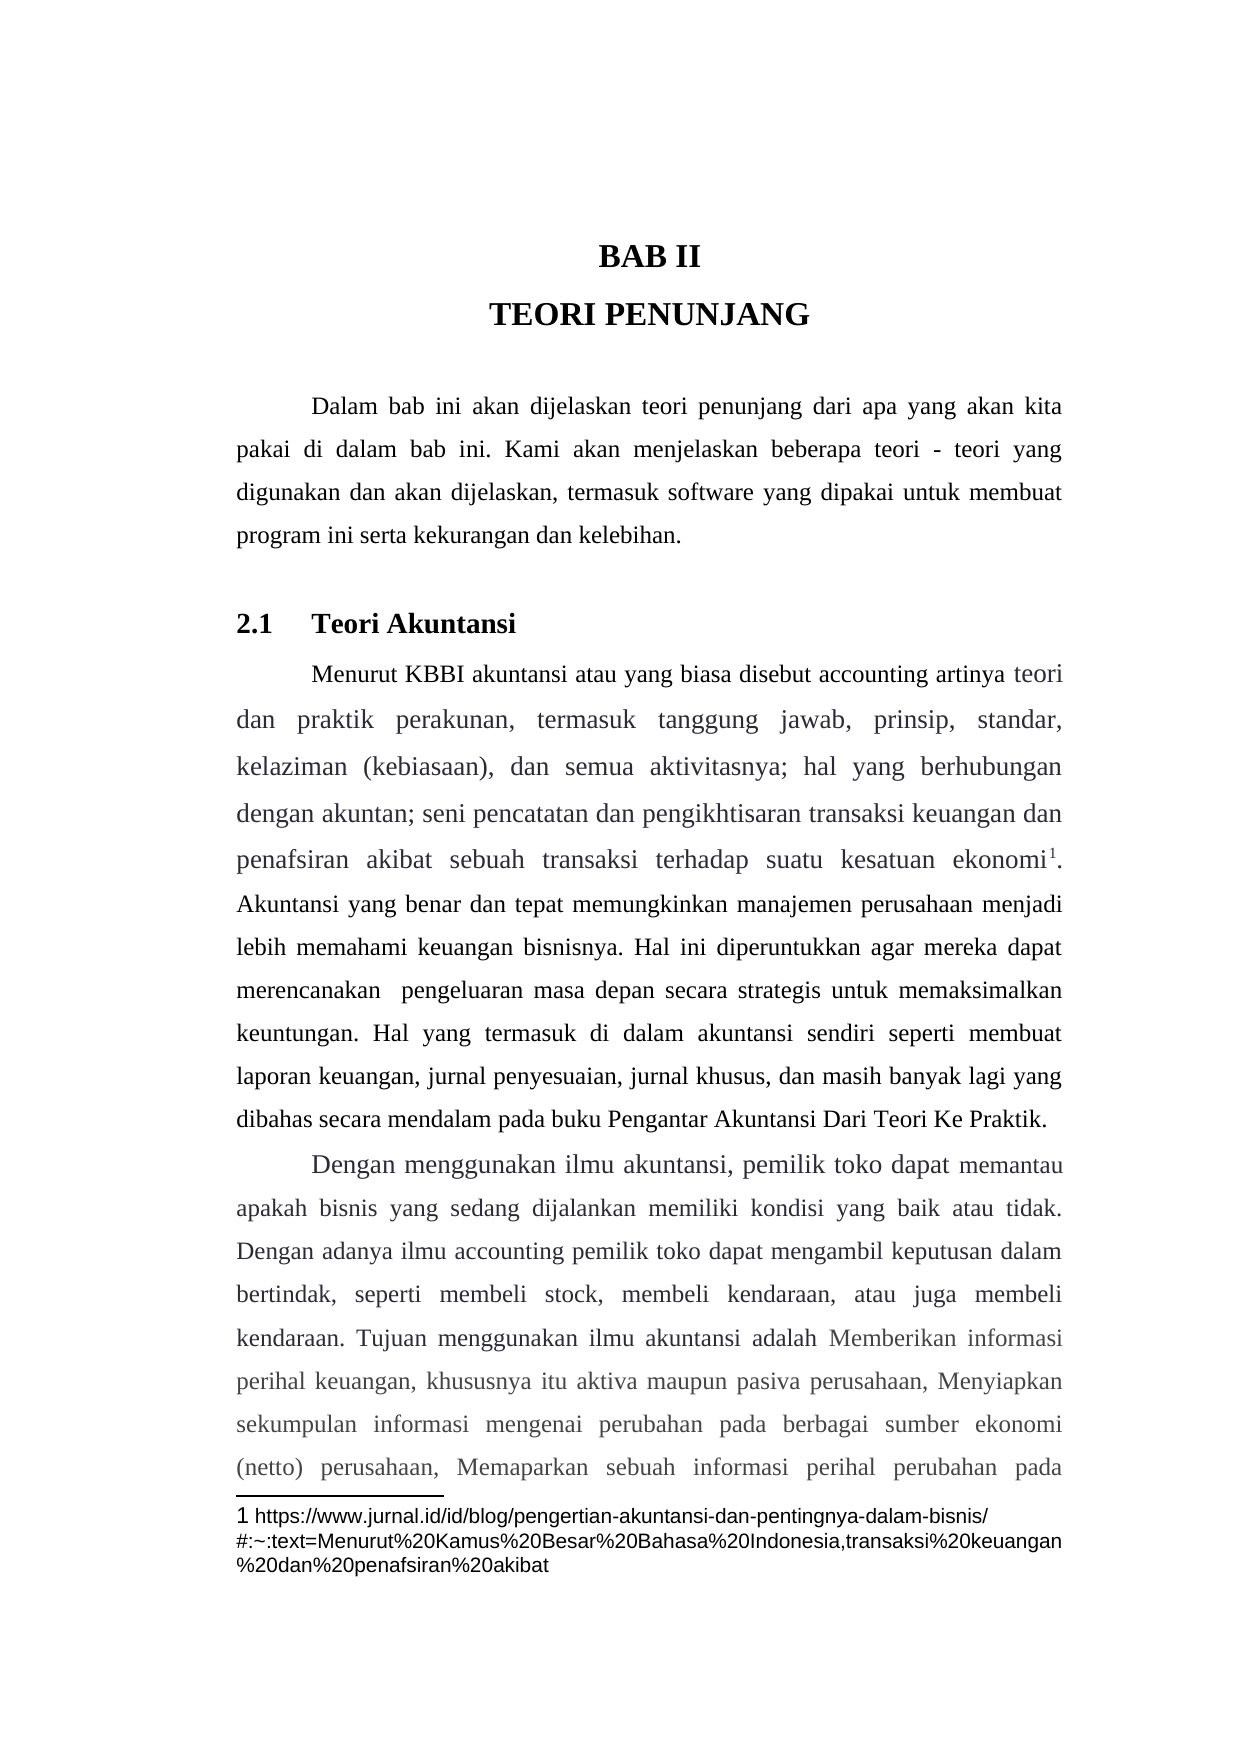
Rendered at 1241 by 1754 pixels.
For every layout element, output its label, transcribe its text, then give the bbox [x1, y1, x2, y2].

subtitle BAB II TEORI PENUNJANG [236, 236, 1063, 332]
text Dalam bab ini akan dijelaskan teori penunjang dari apa yang akan kita pakai di dalam bab ini. Kami akan menjelaskan beberapa teori - teori yang digunakan dan akan dijelaskan, termasuk software yang dipakai untuk membuat program ini serta kekurangan dan kelebihan. [236, 391, 1063, 549]
subtitle 2.1 Teori Akuntansi [236, 606, 1063, 640]
text Menurut KBBI akuntansi atau yang biasa disebut accounting artinya teori dan praktik perakunan, termasuk tanggung jawab, prinsip, standar, kelaziman (kebiasaan), dan semua aktivitasnya; hal yang berhubungan dengan akuntan; seni pencatatan dan pengikhtisaran transaksi keuangan dan penafsiran akibat sebuah transaksi terhadap suatu kesatuan ekonomi. Akuntansi yang benar dan tepat memungkinkan manajemen perusahaan menjadi lebih memahami keuangan bisnisnya. Hal ini diperuntukkan agar mereka dapat merencanakan pengeluaran masa depan secara strategis untuk memaksimalkan keuntungan. Hal yang termasuk di dalam akuntansi sendiri seperti membuat laporan keuangan, jurnal penyesuaian, jurnal khusus, dan masih banyak lagi yang dibahas secara mendalam pada buku Pengantar Akuntansi Dari Teori Ke Praktik. [236, 657, 1063, 1133]
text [236, 1148, 1063, 1481]
